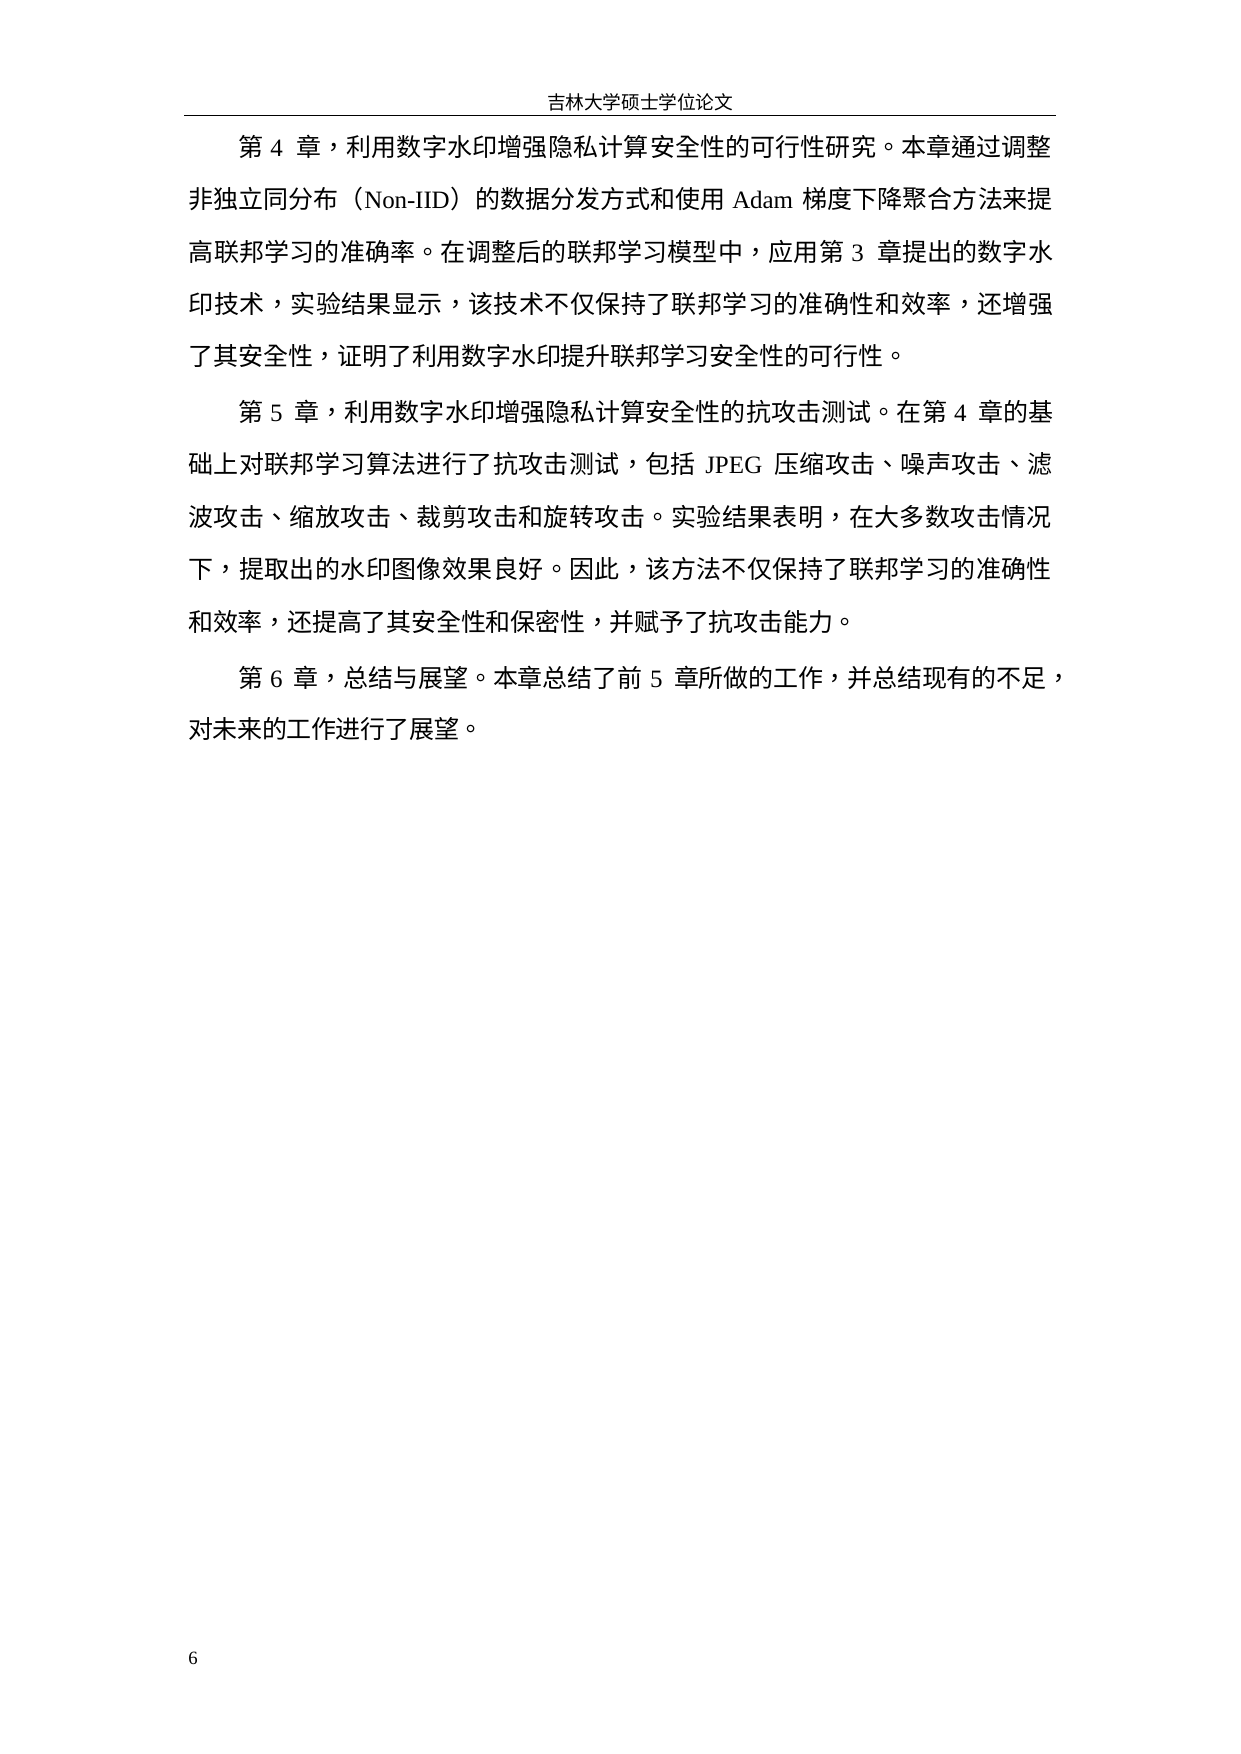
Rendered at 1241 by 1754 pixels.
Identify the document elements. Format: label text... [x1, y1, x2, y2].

text 第 4 章，利用数字水印增强隐私计算安全性的可行性研究。本章通过调整 非独立同分布（Non-IID）的数据分发方式和使用 Adam 梯度下降聚合方法来提 高联邦学习的准确率。在调整后的联邦学习模型中，应用第 3 章提出的数字水 印技术，实验结果显示，该技术不仅保持了联邦学习的准确性和效率，还增强 了其安全性，证明了利用数字水印提升联邦学习安全性的可行性。 [189, 129, 1053, 373]
text 6 [188, 1651, 1072, 1667]
text 第 5 章，利用数字水印增强隐私计算安全性的抗攻击测试。在第 4 章的基 础上对联邦学习算法进行了抗攻击测试，包括 JPEG 压缩攻击、噪声攻击、滤 波攻击、缩放攻击、裁剪攻击和旋转攻击。实验结果表明，在大多数攻击情况 下，提取出的水印图像效果良好。因此，该方法不仅保持了联邦学习的准确性 和效率，还提高了其安全性和保密性，并赋予了抗攻击能力。 [188, 395, 1053, 638]
text 第 6 章，总结与展望。本章总结了前 5 章所做的工作，并总结现有的不足， 对未来的工作进行了展望。 [188, 661, 1072, 746]
